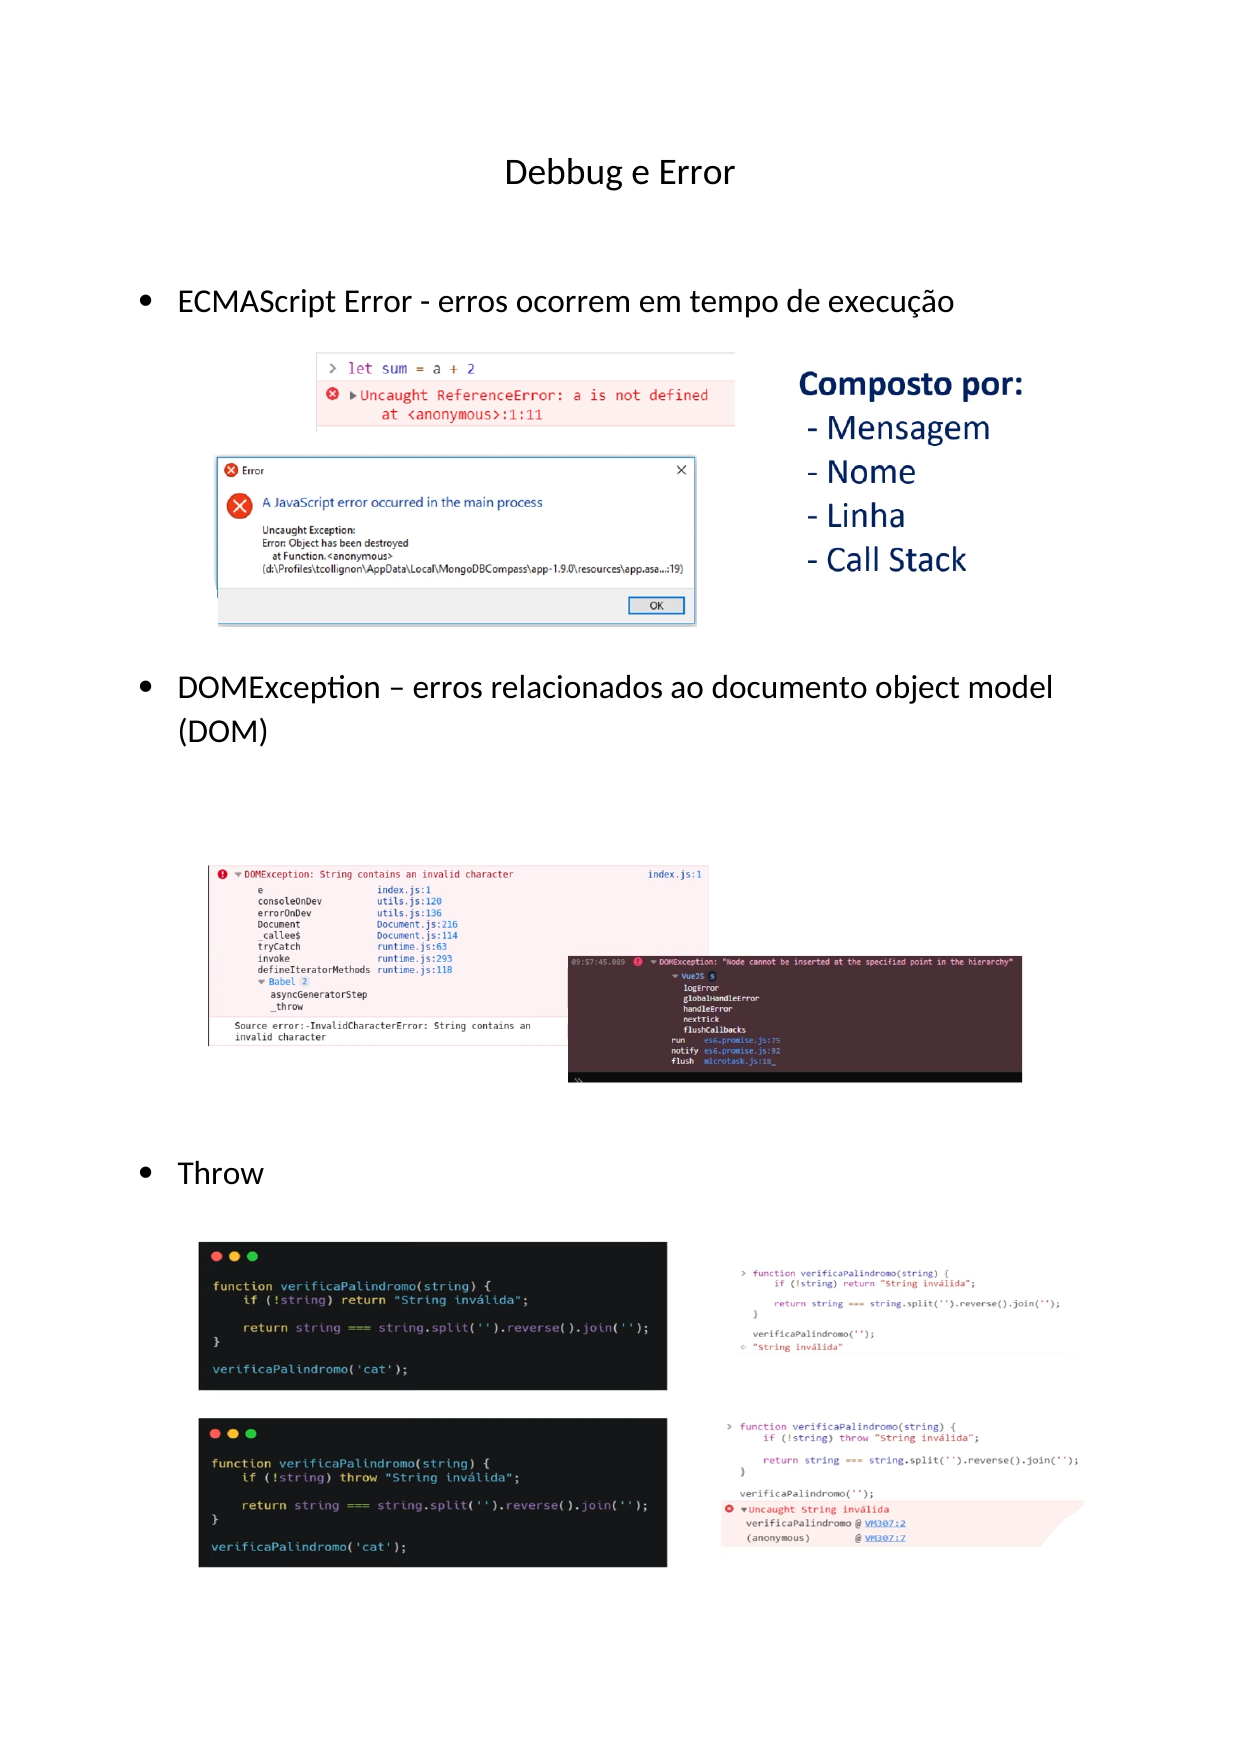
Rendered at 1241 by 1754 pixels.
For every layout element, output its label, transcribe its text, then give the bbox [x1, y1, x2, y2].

picture [177, 770, 1063, 1134]
picture [177, 340, 1063, 648]
list Throw [140, 1152, 1063, 1193]
text Debbug e Error [177, 148, 1063, 193]
list ECMAScript Error - erros ocorrem em tempo de execução [140, 280, 1063, 321]
list DOMException – erros relacionados ao documento object model (DOM) [140, 666, 1063, 751]
picture [177, 1212, 1098, 1592]
